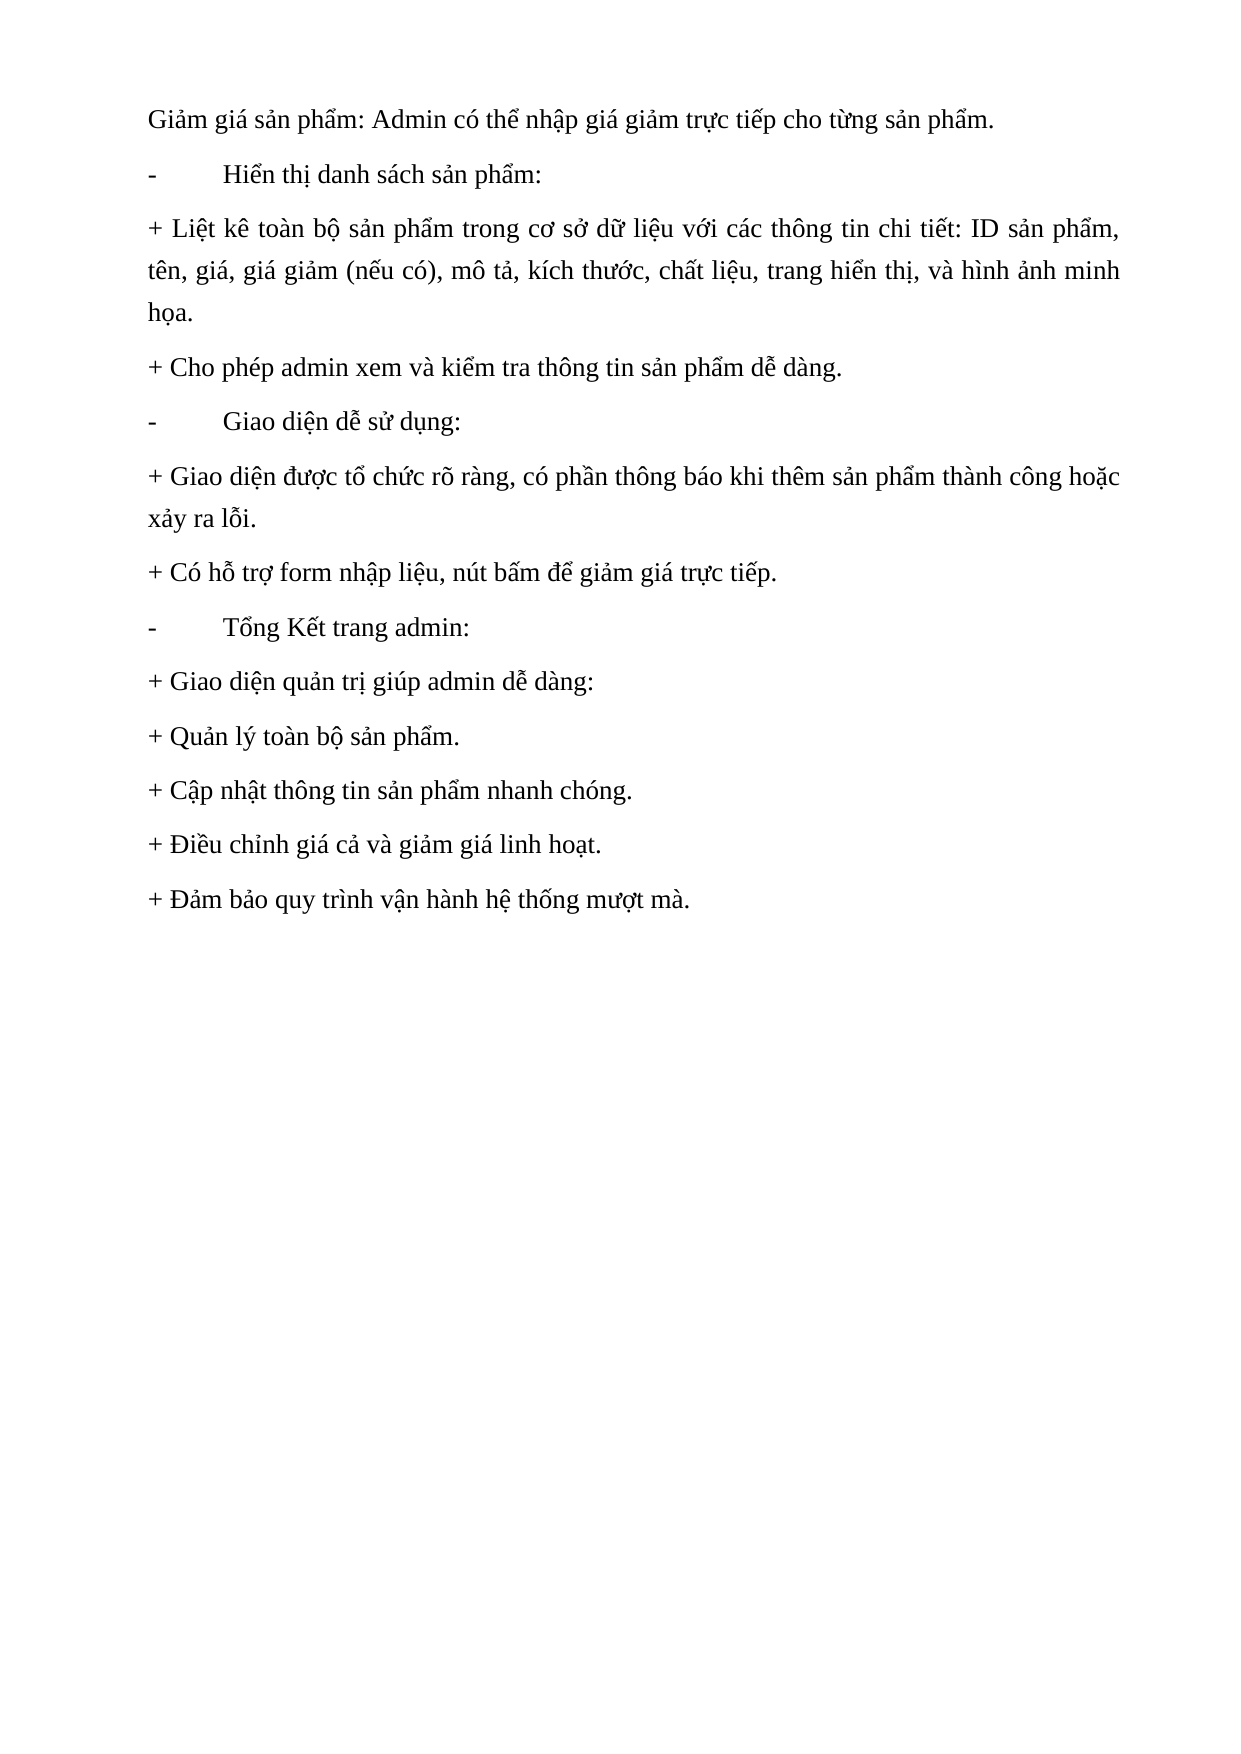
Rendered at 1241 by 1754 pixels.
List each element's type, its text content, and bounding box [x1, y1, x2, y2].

text - Tổng Kết trang admin: [148, 611, 1122, 642]
text + Liệt kê toàn bộ sản phẩm trong cơ sở dữ liệu với các thông tin chi tiết: ID sản phẩm, tên, giá, giá giảm (nếu có), mô tả, kích thước, chất liệu, trang hiển thị, và hình ảnh minh họa. [148, 212, 1122, 327]
text + Cập nhật thông tin sản phẩm nhanh chóng. [148, 774, 1122, 805]
text + Giao diện được tổ chức rõ ràng, có phần thông báo khi thêm sản phẩm thành công hoặc xảy ra lỗi. [148, 460, 1122, 533]
text - Giao diện dễ sử dụng: [148, 405, 1122, 436]
text + Cho phép admin xem và kiểm tra thông tin sản phẩm dễ dàng. [148, 351, 1122, 382]
text + Điều chỉnh giá cả và giảm giá linh hoạt. [148, 829, 1122, 860]
text Giảm giá sản phẩm: Admin có thể nhập giá giảm trực tiếp cho từng sản phẩm. [148, 103, 1122, 134]
text + Đảm bảo quy trình vận hành hệ thống mượt mà. [148, 883, 1122, 914]
text + Quản lý toàn bộ sản phẩm. [148, 720, 1122, 751]
text - Hiển thị danh sách sản phẩm: [148, 158, 1122, 189]
text + Có hỗ trợ form nhập liệu, nút bấm để giảm giá trực tiếp. [148, 556, 1122, 587]
text + Giao diện quản trị giúp admin dễ dàng: [148, 665, 1122, 696]
